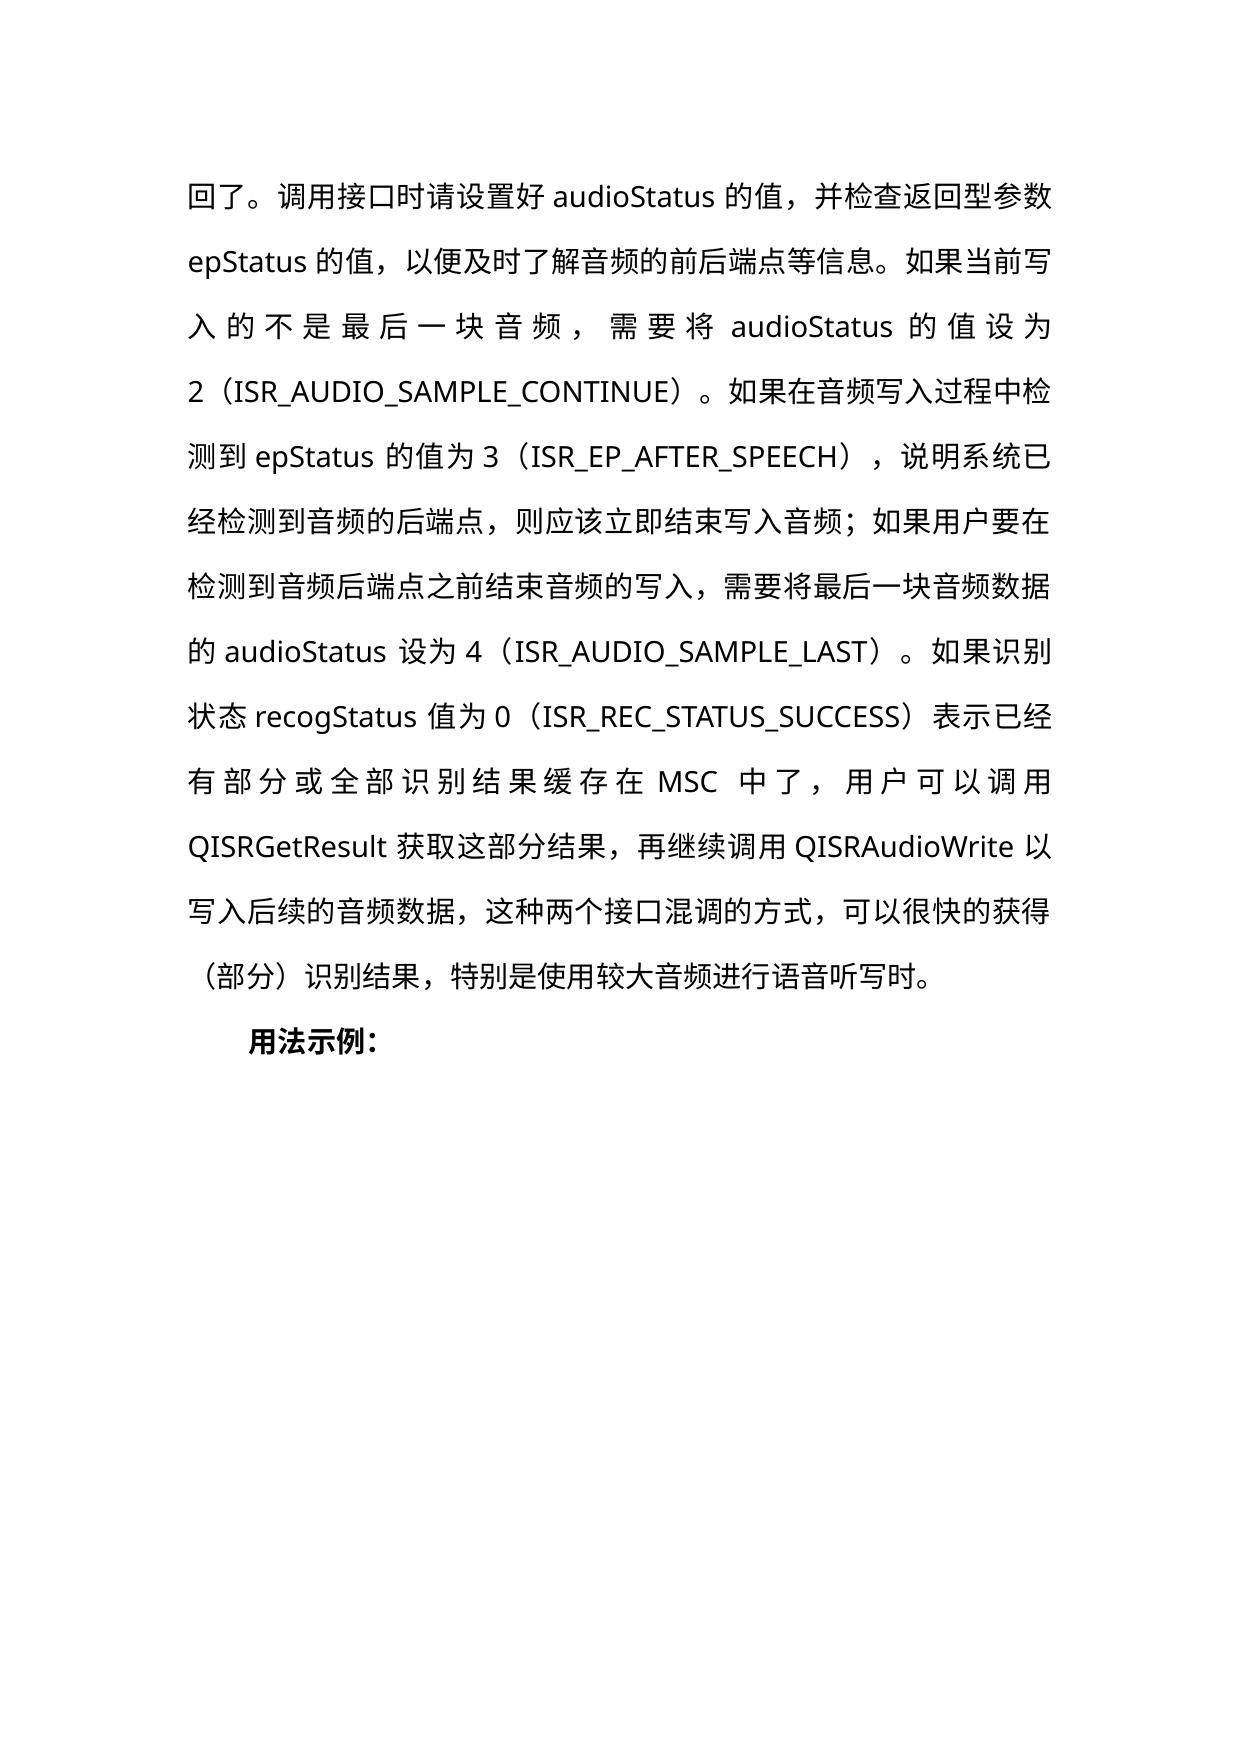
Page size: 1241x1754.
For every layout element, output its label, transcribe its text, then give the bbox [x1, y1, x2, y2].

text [187, 162, 1053, 1007]
text 用法示例： [187, 1007, 1053, 1072]
